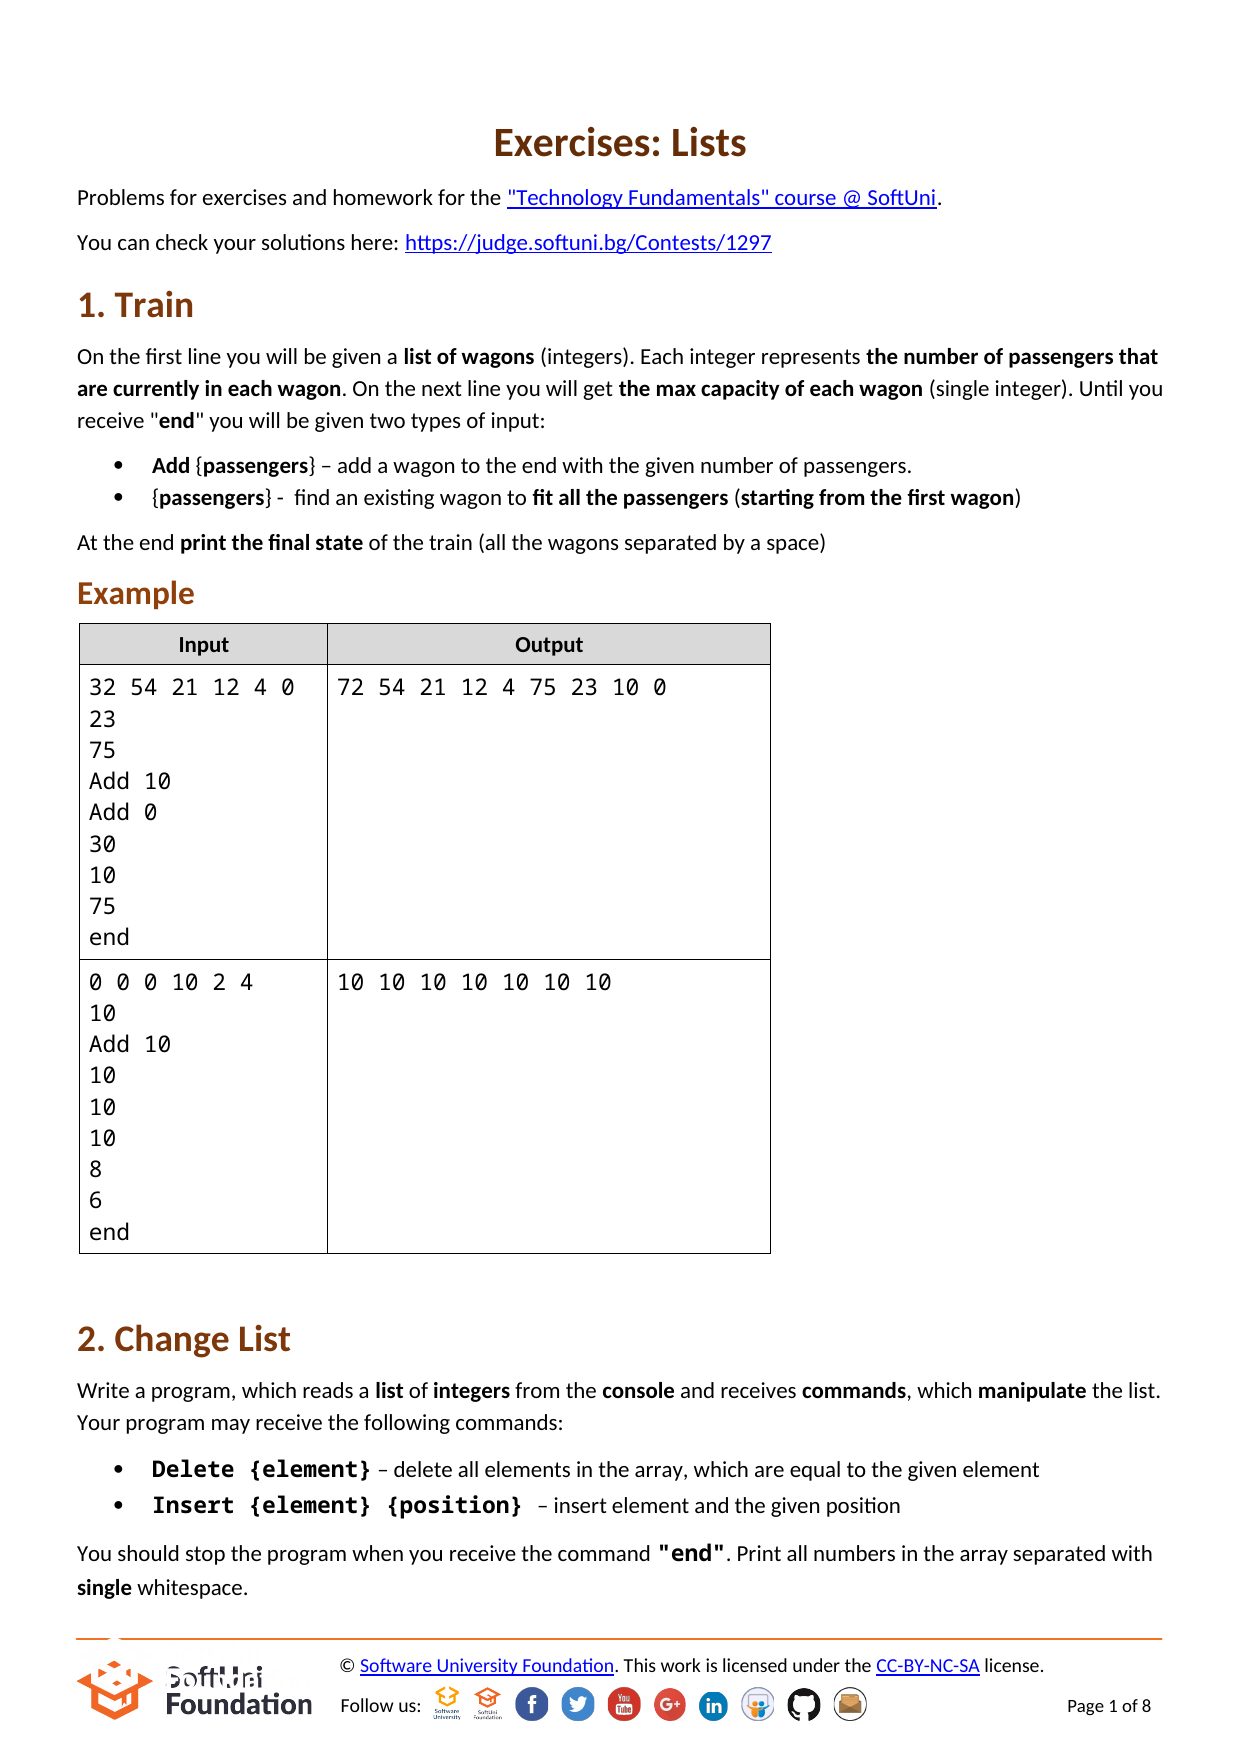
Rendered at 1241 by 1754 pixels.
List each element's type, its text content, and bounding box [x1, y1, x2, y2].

picture [833, 1687, 867, 1721]
subtitle Example [77, 572, 1163, 613]
picture [720, 1712, 728, 1721]
subtitle Exercises: Lists [77, 116, 1163, 167]
text You should stop the program when you receive the command "end". Print all numbers in the array separated with single whitespace. [77, 1537, 1163, 1601]
picture [654, 1688, 686, 1721]
subtitle Train [77, 281, 1163, 327]
table_cell 32 54 21 12 4 0 23 75 Add 10 Add 0 30 10 75 end [80, 665, 327, 958]
picture [699, 1712, 707, 1721]
picture [712, 1703, 721, 1712]
list {passengers} - find an existing wagon to fit all the passengers (starting from the first wagon) [114, 483, 1163, 511]
picture [515, 1687, 549, 1721]
table_header Input [80, 624, 327, 664]
text Problems for exercises and homework for the "Technology Fundamentals" course @ SoftUni. [77, 183, 1163, 211]
table_cell 0 0 0 10 2 4 10 Add 10 10 10 10 8 6 end [80, 960, 327, 1253]
list Insert {element} {position} – insert element and the given position [114, 1489, 1163, 1520]
picture [787, 1688, 821, 1721]
table_header Output [328, 624, 770, 664]
picture [699, 1692, 705, 1700]
text On the first line you will be given a list of wagons (integers). Each integer represents the number of passengers that are currently in each wagon. On the next line you will get the max capacity of each wagon (single integer). Until you receive "end" you will be given two types of input: [77, 342, 1163, 434]
text You can check your solutions here: https://judge.softuni.bg/Contests/1297 [77, 228, 1163, 256]
picture [741, 1687, 774, 1721]
list Delete {element} – delete all elements in the array, which are equal to the given element [114, 1453, 1163, 1484]
picture [473, 1687, 502, 1721]
text At the end print the final state of the train (all the wagons separated by a space) [77, 528, 1163, 556]
picture [722, 1692, 728, 1700]
subtitle Change List [77, 1315, 1163, 1361]
picture [76, 1636, 312, 1720]
table_cell 10 10 10 10 10 10 10 [328, 960, 770, 1253]
picture [433, 1686, 461, 1721]
text Write a program, which reads a list of integers from the console and receives commands, which manipulate the list. Your program may receive the following commands: [77, 1376, 1163, 1436]
list Add {passengers} – add a wagon to the end with the given number of passengers. [114, 451, 1163, 479]
picture [561, 1687, 595, 1721]
picture [607, 1687, 641, 1721]
table_cell 72 54 21 12 4 75 23 10 0 [328, 665, 770, 958]
